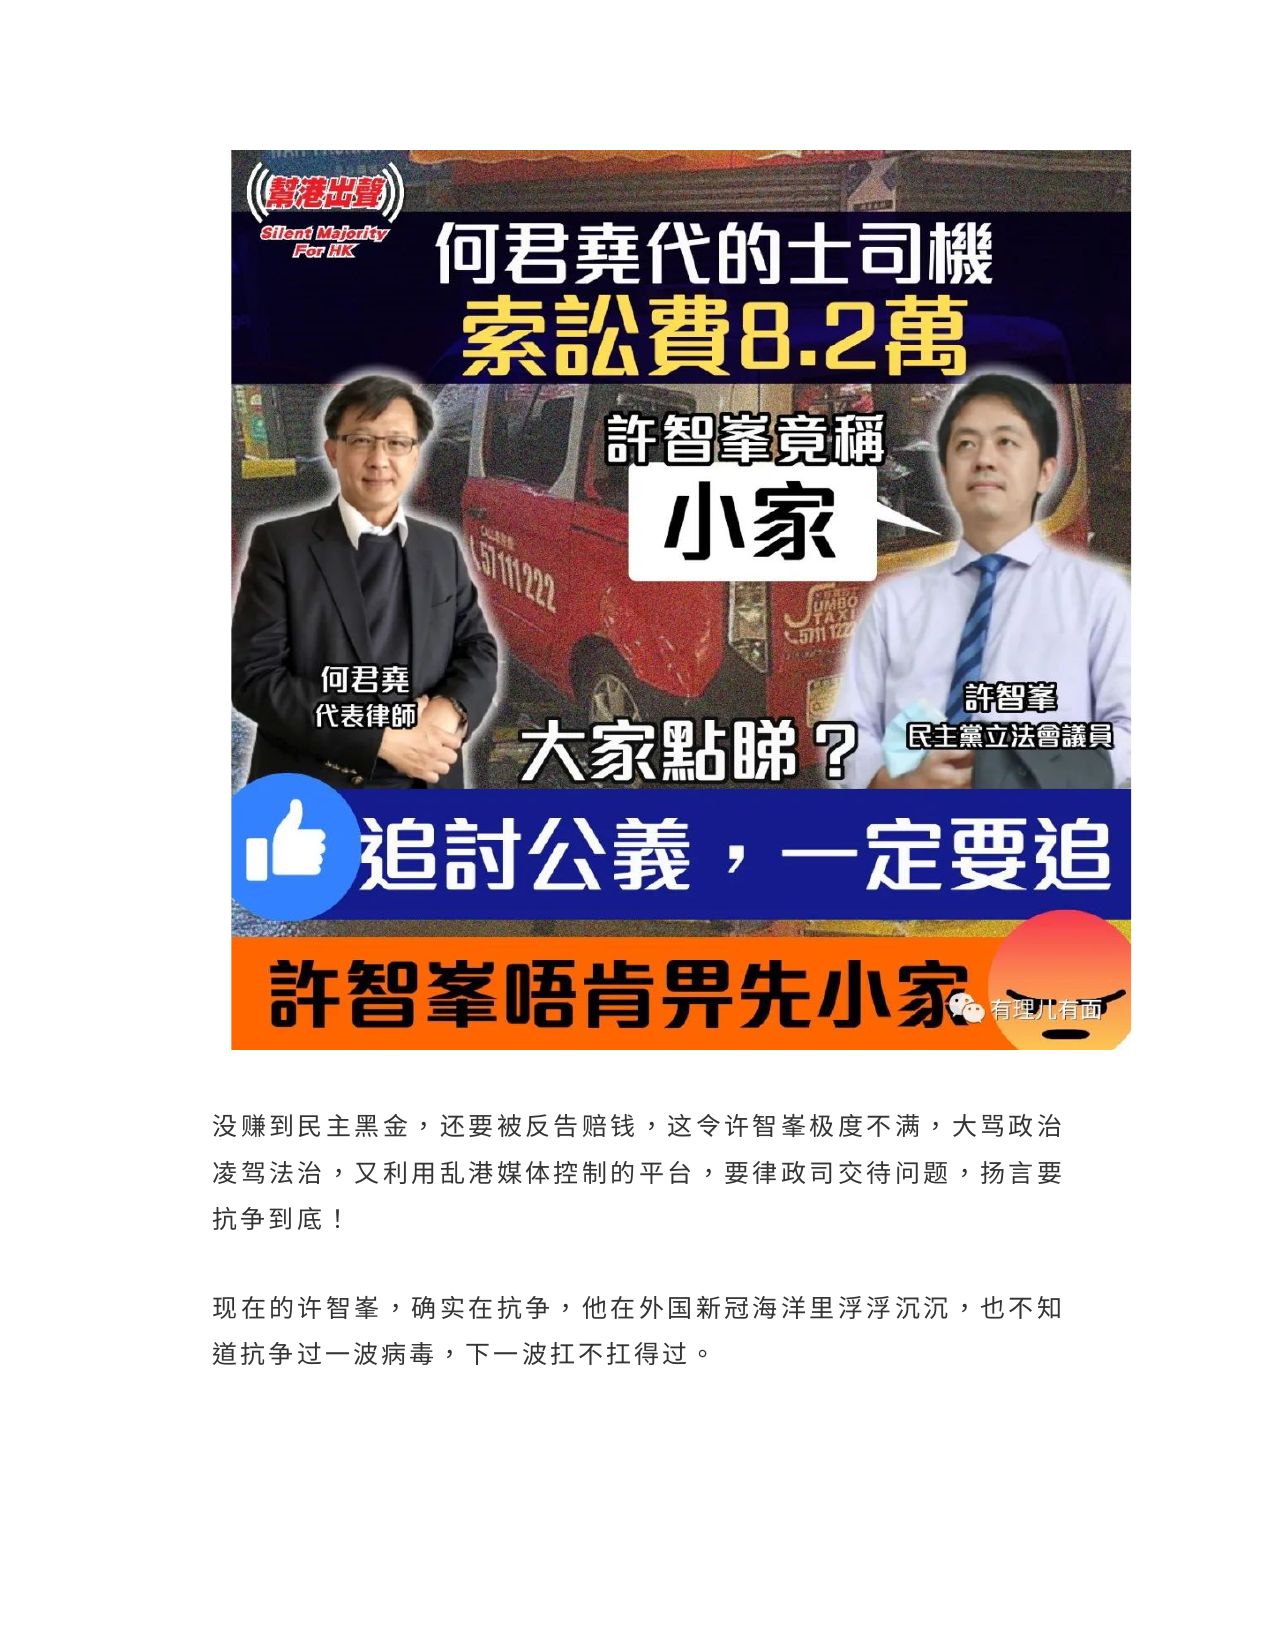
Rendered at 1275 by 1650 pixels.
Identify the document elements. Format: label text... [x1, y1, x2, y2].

text 没赚到民主黑金，还要被反告赔钱，这令许智峯极度不满，大骂政治凌驾法治，又利用乱港媒体控制的平台，要律政司交待问题，扬言要抗争到底！ [212, 1096, 1062, 1236]
picture [231, 150, 1132, 1050]
text 现在的许智峯，确实在抗争，他在外国新冠海洋里浮浮沉沉，也不知道抗争过一波病毒，下一波扛不扛得过。 [212, 1278, 1062, 1371]
